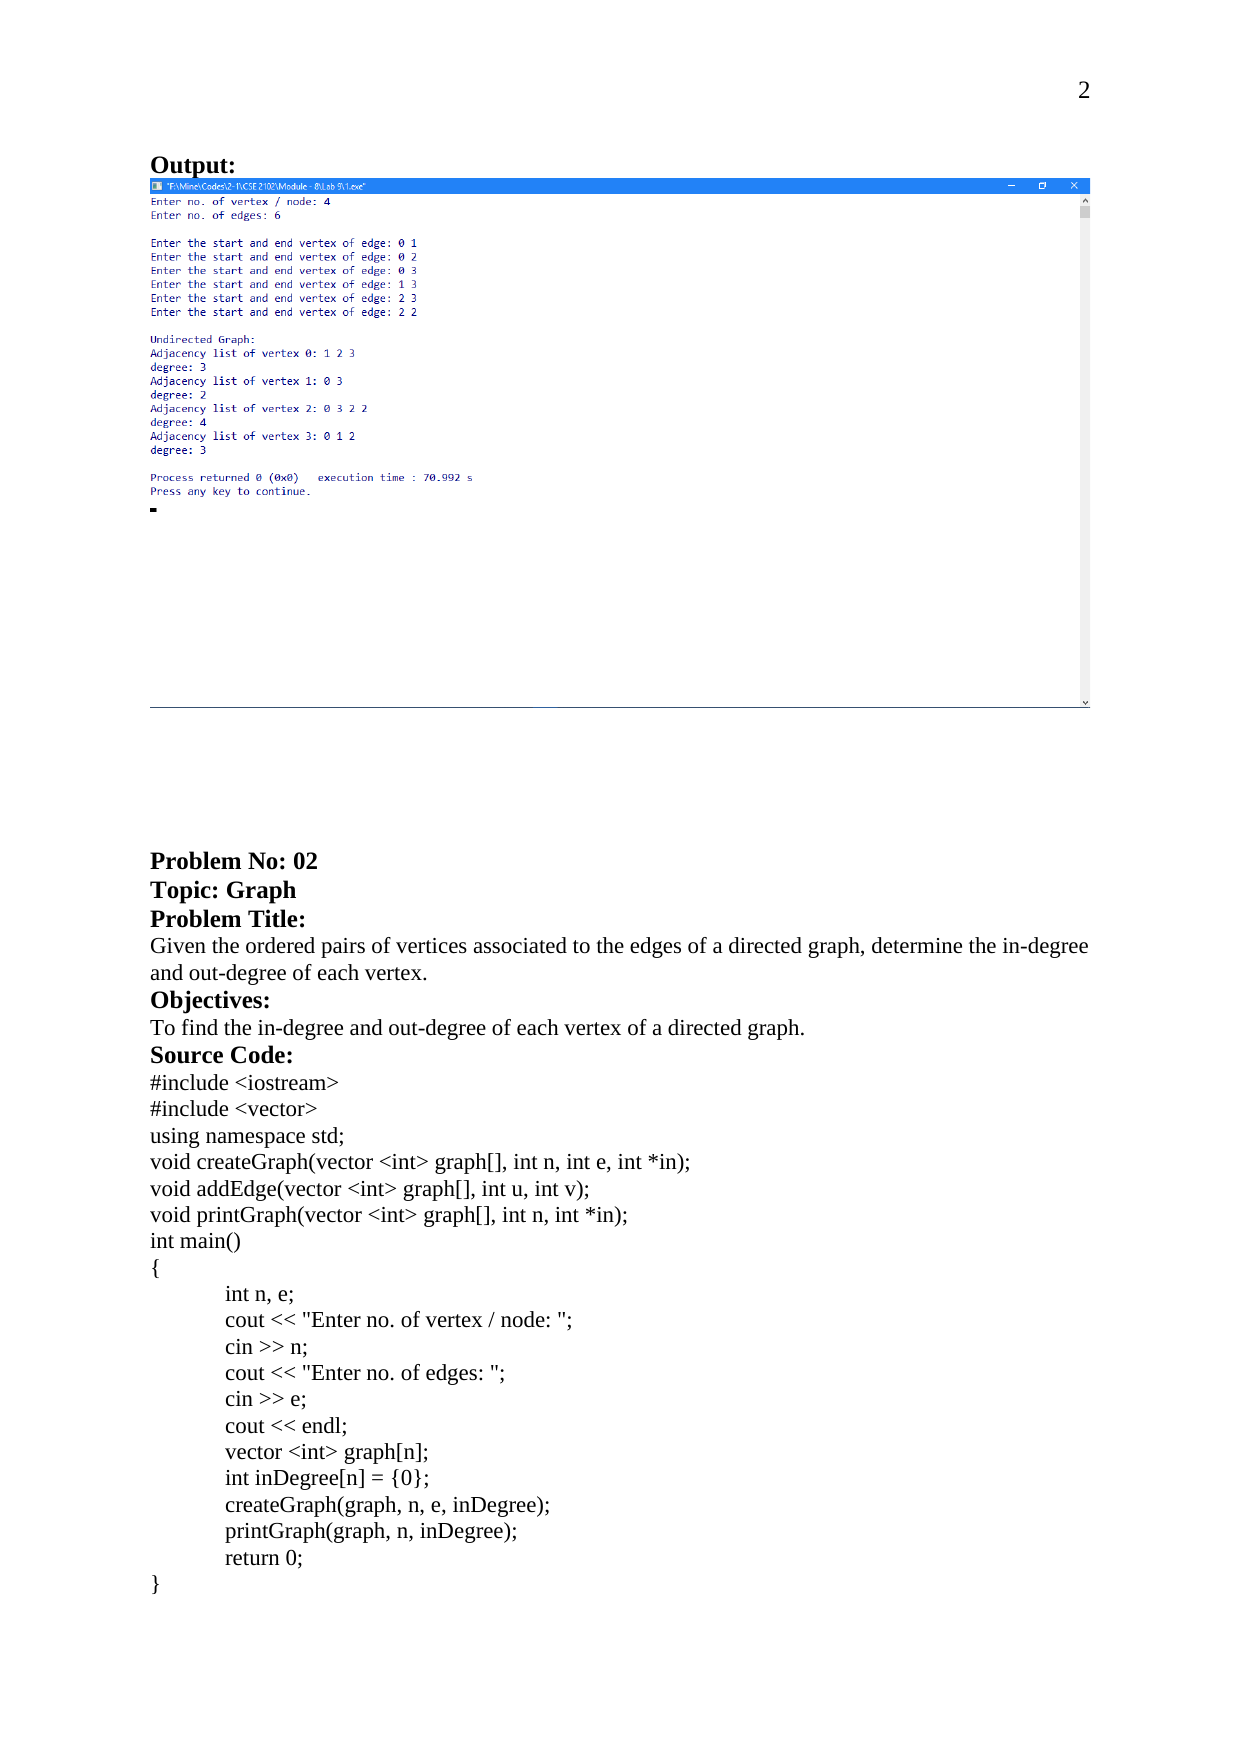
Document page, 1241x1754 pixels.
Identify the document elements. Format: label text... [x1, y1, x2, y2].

text cout << endl; [150, 1412, 1090, 1438]
text createGraph(graph, n, e, inDegree); [150, 1491, 1090, 1517]
text Output: [150, 150, 1090, 178]
text To find the in-degree and out-degree of each vertex of a directed graph. [150, 1014, 1090, 1040]
text vector <int> graph[n]; [150, 1438, 1090, 1464]
text void printGraph(vector <int> graph[], int n, int *in); [150, 1201, 1090, 1227]
text cin >> e; [150, 1385, 1090, 1412]
text Objectives: [150, 985, 1090, 1014]
text void createGraph(vector <int> graph[], int n, int e, int *in); [150, 1148, 1090, 1174]
text { [150, 1254, 1090, 1280]
text Given the ordered pairs of vertices associated to the edges of a directed graph, determine the in-degree and out-degree of each vertex. [150, 933, 1090, 985]
text #include <vector> [150, 1096, 1090, 1122]
text cout << "Enter no. of vertex / node: "; [150, 1306, 1090, 1333]
picture [150, 178, 1091, 708]
text #include <iostream> [150, 1069, 1090, 1096]
text return 0; [150, 1543, 1090, 1570]
text int main() [150, 1227, 1090, 1254]
text cin >> n; [150, 1333, 1090, 1359]
text using namespace std; [150, 1122, 1090, 1148]
text Topic: Graph [150, 875, 1090, 904]
text } [150, 1570, 1090, 1596]
text cout << "Enter no. of edges: "; [150, 1359, 1090, 1385]
text int n, e; [150, 1280, 1090, 1306]
text int inDegree[n] = {0}; [150, 1464, 1090, 1491]
text Source Code: [150, 1040, 1090, 1069]
text printGraph(graph, n, inDegree); [150, 1517, 1090, 1543]
text Problem No: 02 [150, 846, 1090, 875]
text void addEdge(vector <int> graph[], int u, int v); [150, 1174, 1090, 1201]
text Problem Title: [150, 904, 1090, 933]
